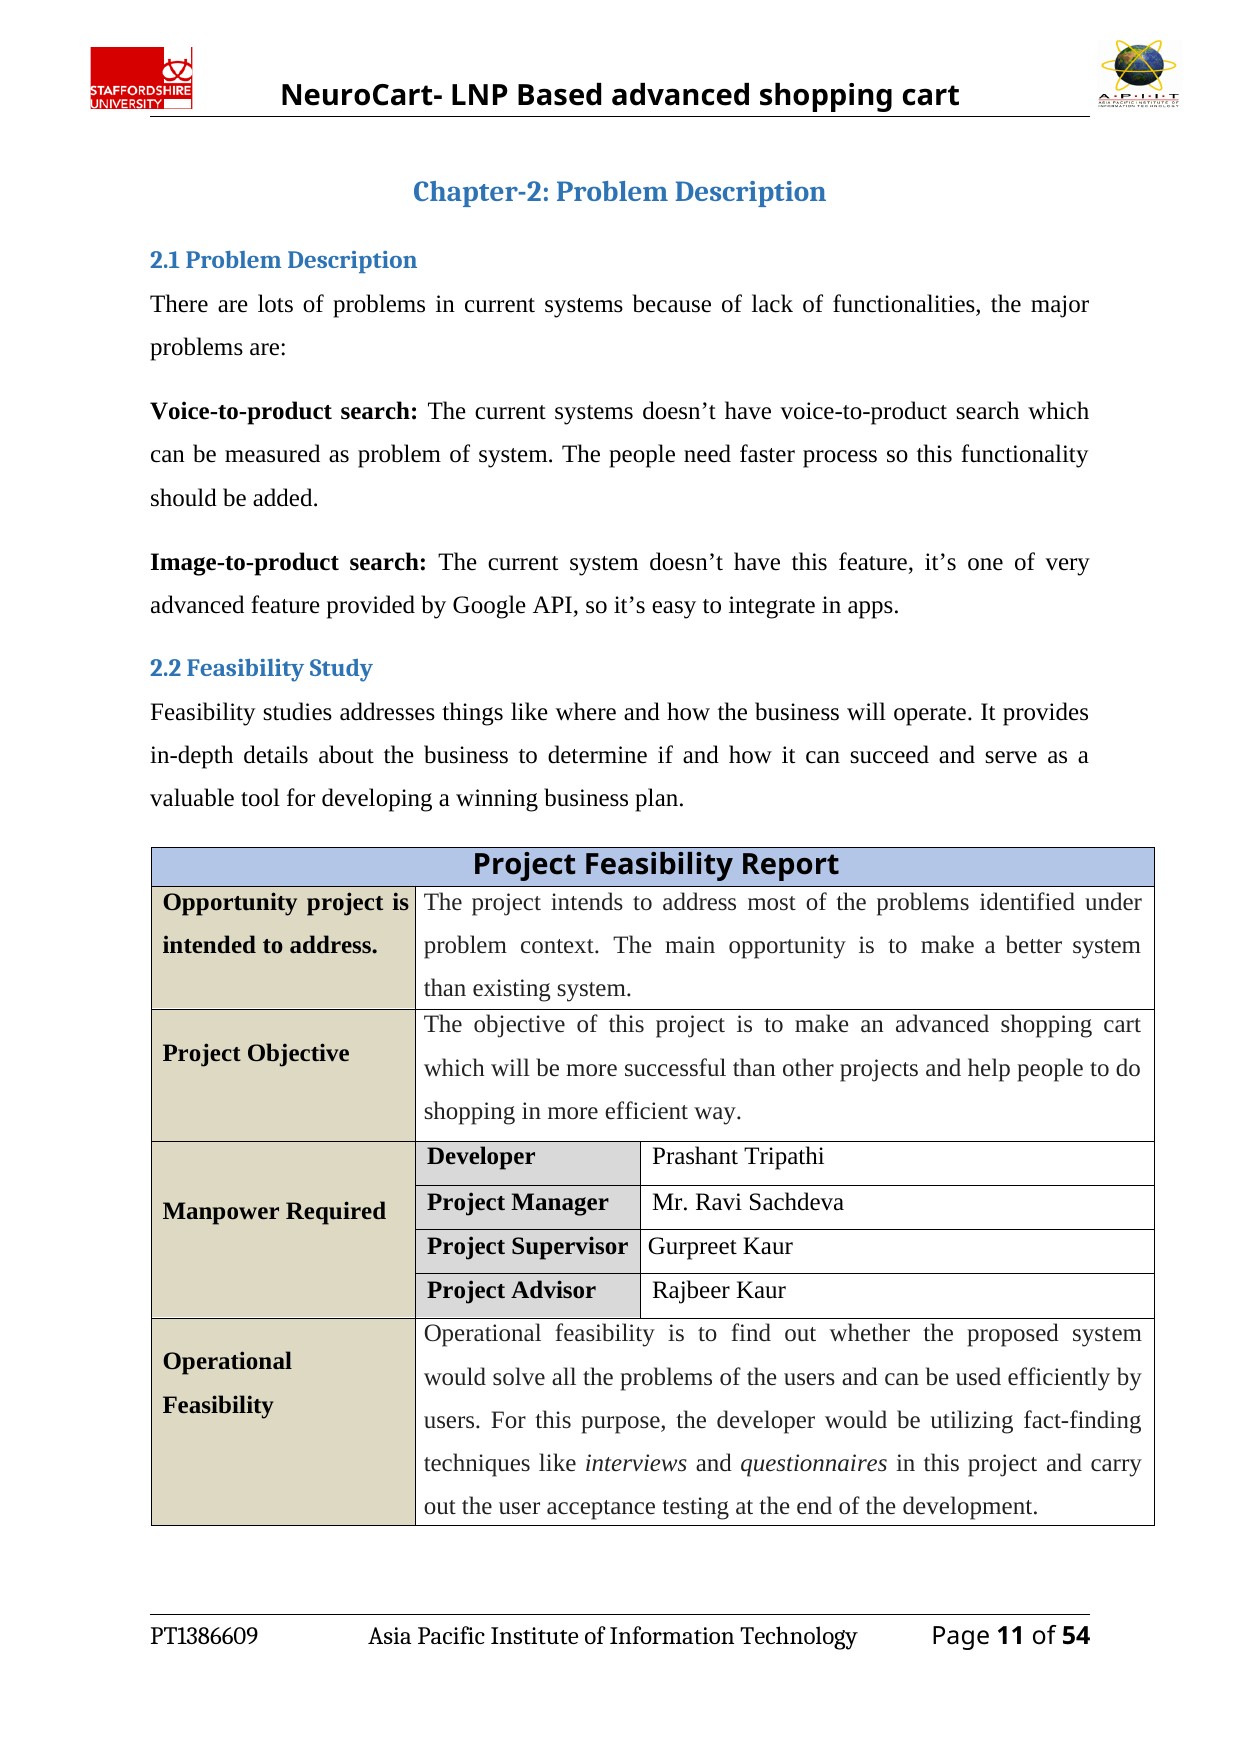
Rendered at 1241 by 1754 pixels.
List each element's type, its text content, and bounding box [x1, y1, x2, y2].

picture [1096, 39, 1183, 110]
table_cell Operational feasibility is to find out whether the proposed system would solve all the problems of the users and can be used efficiently by users. For this purpose, the developer would be utilizing fact-finding techniques like interviews and questionnaires in this project and carry out the user acceptance testing at the end of the development. [416, 1319, 1154, 1525]
table_cell The objective of this project is to make an advanced shopping cart which will be more successful than other projects and help people to do shopping in more efficient way. [416, 1010, 1154, 1141]
table_cell Project Manager [416, 1186, 640, 1229]
table_cell Mr. Ravi Sachdeva [641, 1186, 1154, 1229]
table_cell Operational Feasibility [152, 1319, 415, 1525]
table_cell Developer [416, 1142, 640, 1185]
table_cell Project Objective [152, 1010, 415, 1141]
subtitle Chapter-2: Problem Description [150, 175, 1090, 208]
table_cell The project intends to address most of the problems identified under problem context. The main opportunity is to make a better system than existing system. [416, 887, 1154, 1008]
text Voice-to-product search: The current systems doesn’t have voice-to-product search which can be measured as problem of system. The people need faster process so this functionality should be added. [150, 396, 1090, 511]
picture [90, 47, 193, 109]
text There are lots of problems in current systems because of lack of functionalities, the major problems are: [150, 289, 1090, 361]
table_cell Rajbeer Kaur [641, 1274, 1154, 1317]
text Feasibility studies addresses things like where and how the business will operate. It provides in-depth details about the business to determine if and how it can succeed and serve as a valuable tool for developing a winning business plan. [150, 697, 1090, 812]
table_cell Gurpreet Kaur [641, 1230, 1154, 1273]
table_cell Manpower Required [152, 1142, 415, 1317]
table_cell Opportunity project is intended to address. [152, 887, 415, 1008]
subtitle 2.2 Feasibility Study [150, 654, 1090, 682]
subtitle 2.1 Problem Description [150, 246, 1090, 275]
table_cell Project Supervisor [416, 1230, 640, 1273]
table_cell Project Advisor [416, 1274, 640, 1317]
table_cell Prashant Tripathi [641, 1142, 1154, 1185]
table_header Project Feasibility Report [152, 848, 1154, 886]
text Image-to-product search: The current system doesn’t have this feature, it’s one of very advanced feature provided by Google API, so it’s easy to integrate in apps. [150, 547, 1090, 618]
